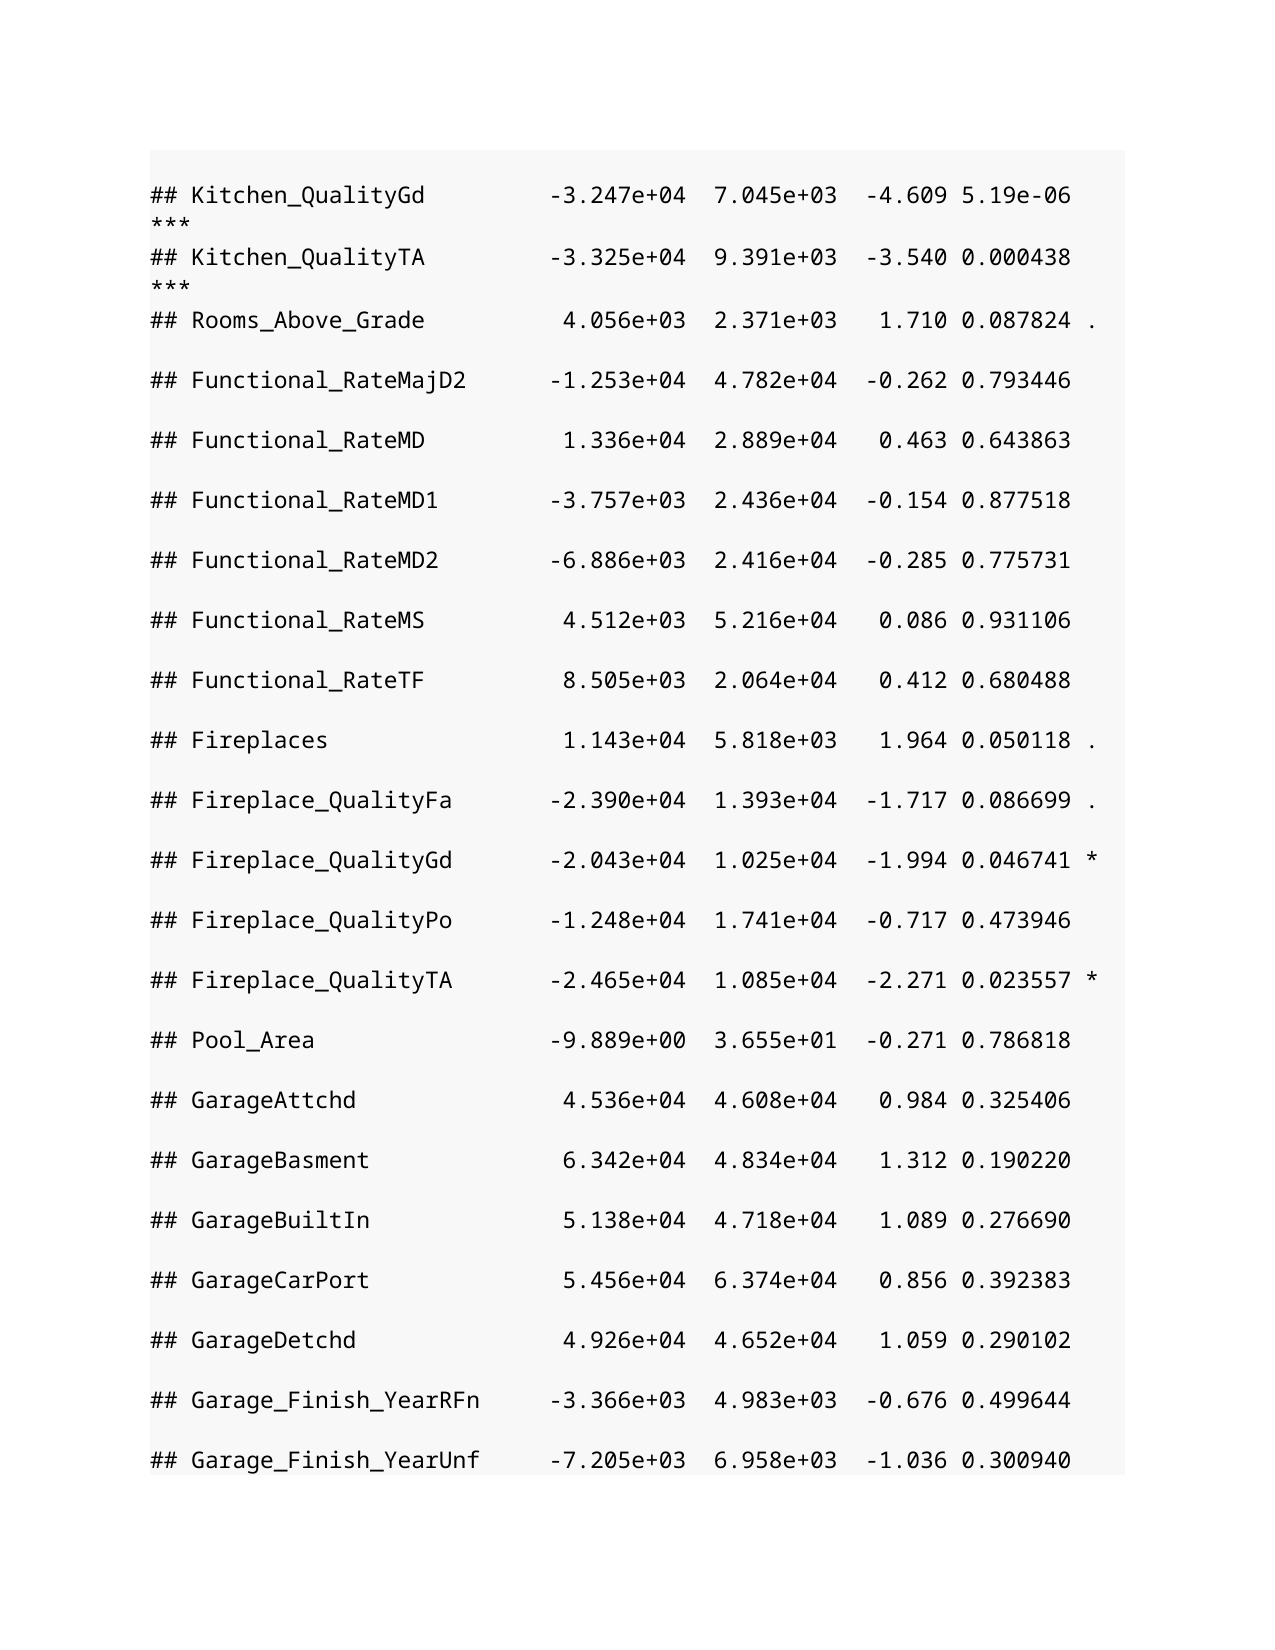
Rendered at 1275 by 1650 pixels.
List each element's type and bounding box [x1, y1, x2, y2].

text [150, 150, 1125, 1475]
